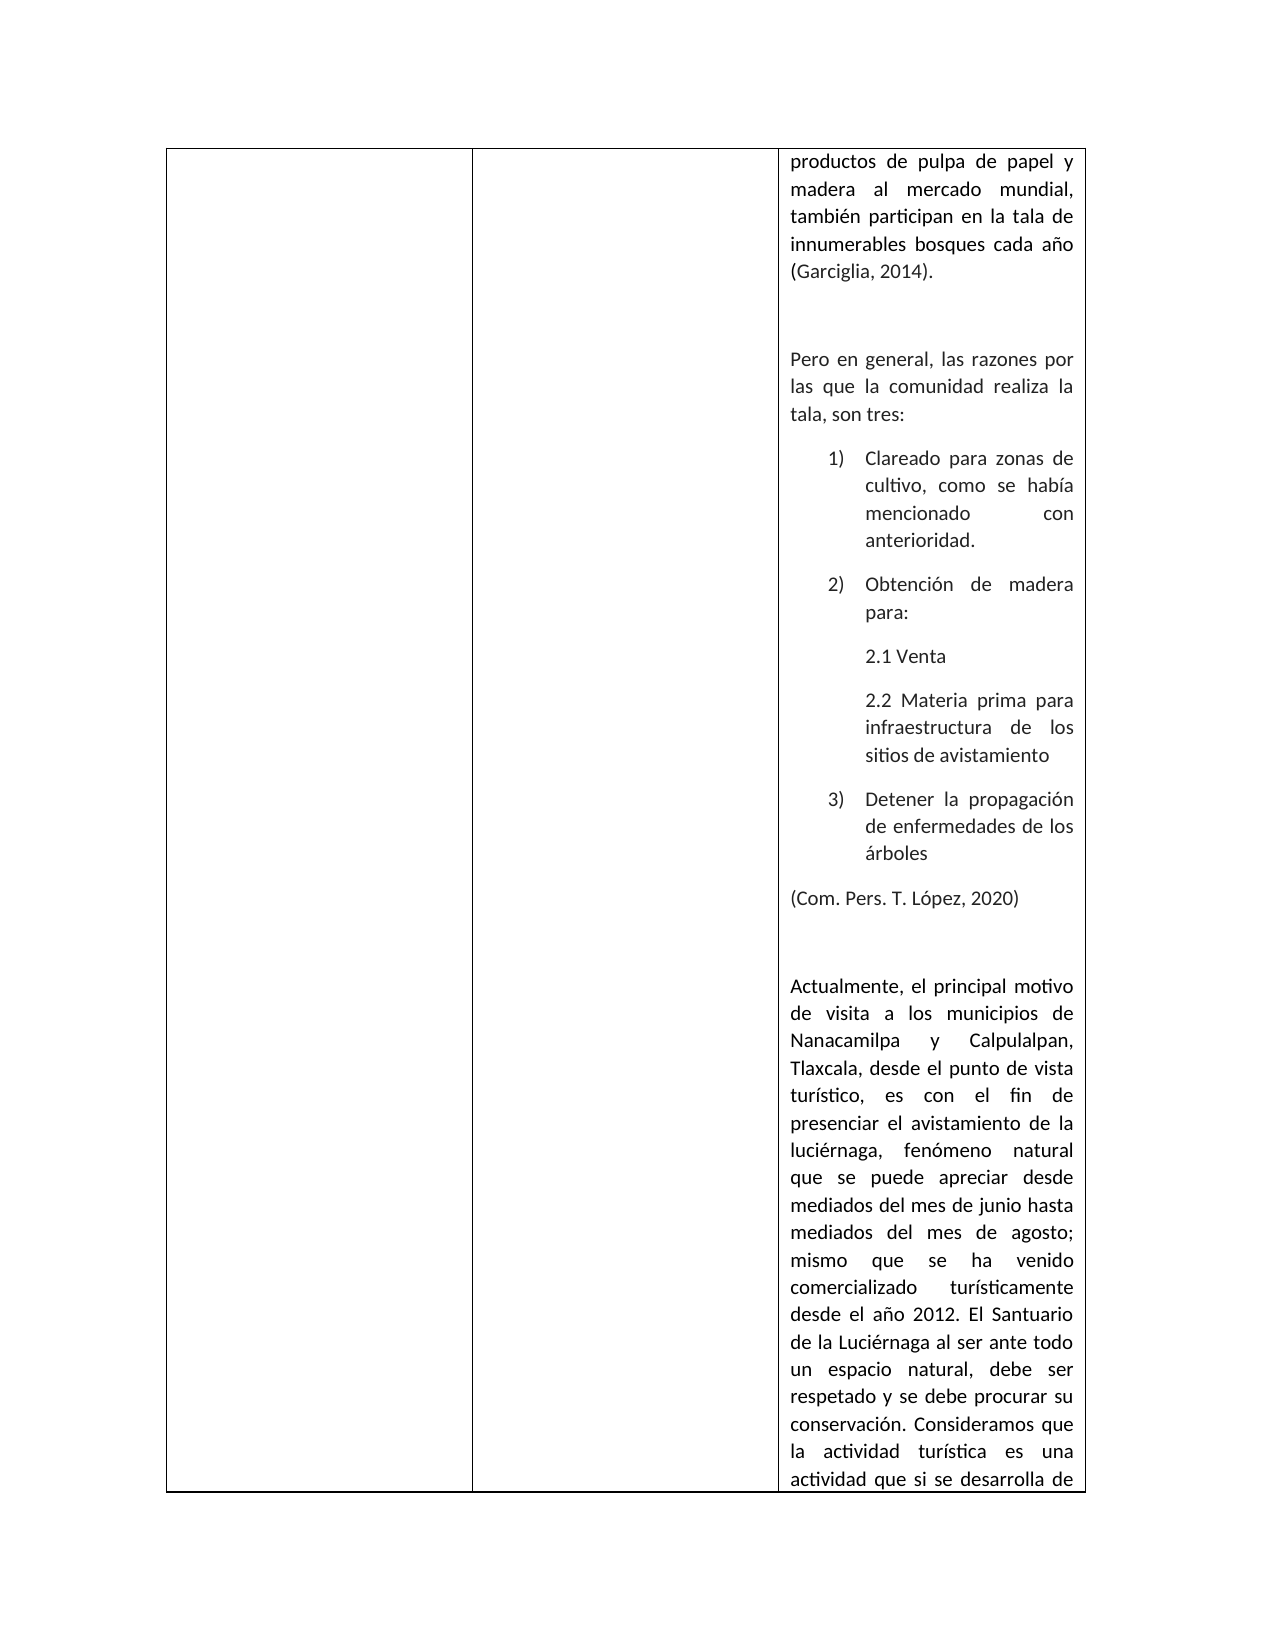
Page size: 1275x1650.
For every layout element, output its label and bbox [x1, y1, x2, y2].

table_cell [167, 149, 472, 1491]
table_cell [779, 149, 1085, 1491]
table_cell [473, 149, 778, 1491]
